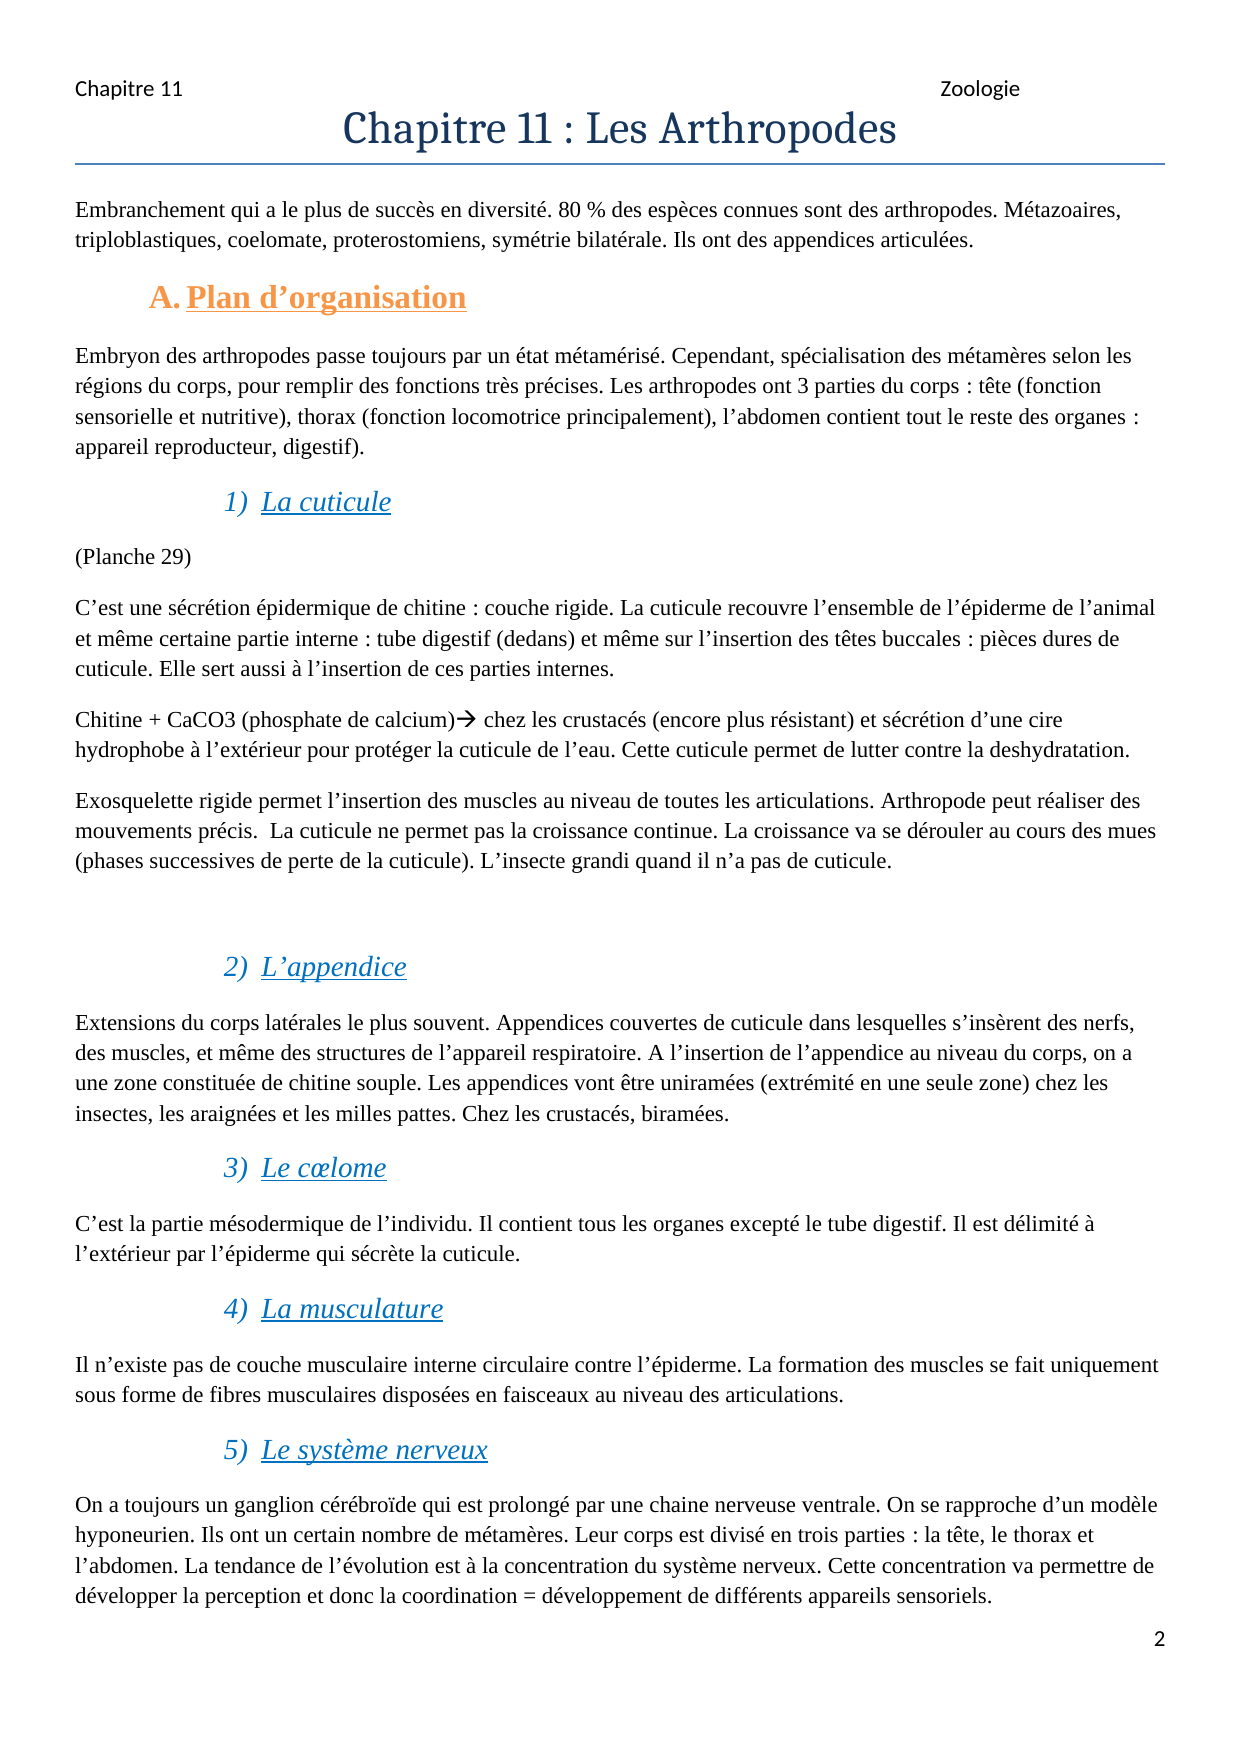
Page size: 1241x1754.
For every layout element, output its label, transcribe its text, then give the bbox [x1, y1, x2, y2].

text (Planche 29) [75, 543, 1165, 570]
subtitle Le système nerveux [223, 1432, 1165, 1465]
text Exosquelette rigide permet l’insertion des muscles au niveau de toutes les articulations. Arthropode peut réaliser des mouvements précis. La cuticule ne permet pas la croissance continue. La croissance va se dérouler au cours des mues (phases successives de perte de la cuticule). L’insecte grandi quand il n’a pas de cuticule. [75, 787, 1165, 874]
subtitle Le cœlome [223, 1151, 1165, 1184]
text Embranchement qui a le plus de succès en diversité. 80 % des espèces connues sont des arthropodes. Métazoaires, triploblastiques, coelomate, proterostomiens, symétrie bilatérale. Ils ont des appendices articulées. [75, 196, 1165, 253]
subtitle Plan d’organisation [148, 277, 1165, 316]
subtitle L’appendice [223, 949, 1165, 983]
title Chapitre 11 : Les Arthropodes [75, 102, 1165, 163]
subtitle La musculature [223, 1291, 1165, 1325]
text Embryon des arthropodes passe toujours par un état métamérisé. Cependant, spécialisation des métamères selon les régions du corps, pour remplir des fonctions très précises. Les arthropodes ont 3 parties du corps : tête (fonction sensorielle et nutritive), thorax (fonction locomotrice principalement), l’abdomen contient tout le reste des organes : appareil reproducteur, digestif). [75, 342, 1165, 459]
text Il n’existe pas de couche musculaire interne circulaire contre l’épiderme. La formation des muscles se fait uniquement sous forme de fibres musculaires disposées en faisceaux au niveau des articulations. [75, 1351, 1165, 1407]
subtitle La cuticule [223, 484, 1165, 517]
text Extensions du corps latérales le plus souvent. Appendices couvertes de cuticule dans lesquelles s’insèrent des nerfs, des muscles, et même des structures de l’appareil respiratoire. A l’insertion de l’appendice au niveau du corps, on a une zone constituée de chitine souple. Les appendices vont être uniramées (extrémité en une seule zone) chez les insectes, les araignées et les milles pattes. Chez les crustacés, biramées. [75, 1009, 1165, 1126]
text On a toujours un ganglion cérébroïde qui est prolongé par une chaine nerveuse ventrale. On se rapproche d’un modèle hyponeurien. Ils ont un certain nombre de métamères. Leur corps est divisé en trois parties : la tête, le thorax et l’abdomen. La tendance de l’évolution est à la concentration du système nerveux. Cette concentration va permettre de développer la perception et donc la coordination = développement de différents appareils sensoriels. [75, 1491, 1165, 1608]
text C’est la partie mésodermique de l’individu. Il contient tous les organes excepté le tube digestif. Il est délimité à l’extérieur par l’épiderme qui sécrète la cuticule. [75, 1210, 1165, 1267]
text C’est une sécrétion épidermique de chitine : couche rigide. La cuticule recouvre l’ensemble de l’épiderme de l’animal et même certaine partie interne : tube digestif (dedans) et même sur l’insertion des têtes buccales : pièces dures de cuticule. Elle sert aussi à l’insertion de ces parties internes. [75, 594, 1165, 681]
text Chitine + CaCO3 (phosphate de calcium) chez les crustacés (encore plus résistant) et sécrétion d’une cire hydrophobe à l’extérieur pour protéger la cuticule de l’eau. Cette cuticule permet de lutter contre la deshydratation. [75, 706, 1165, 762]
